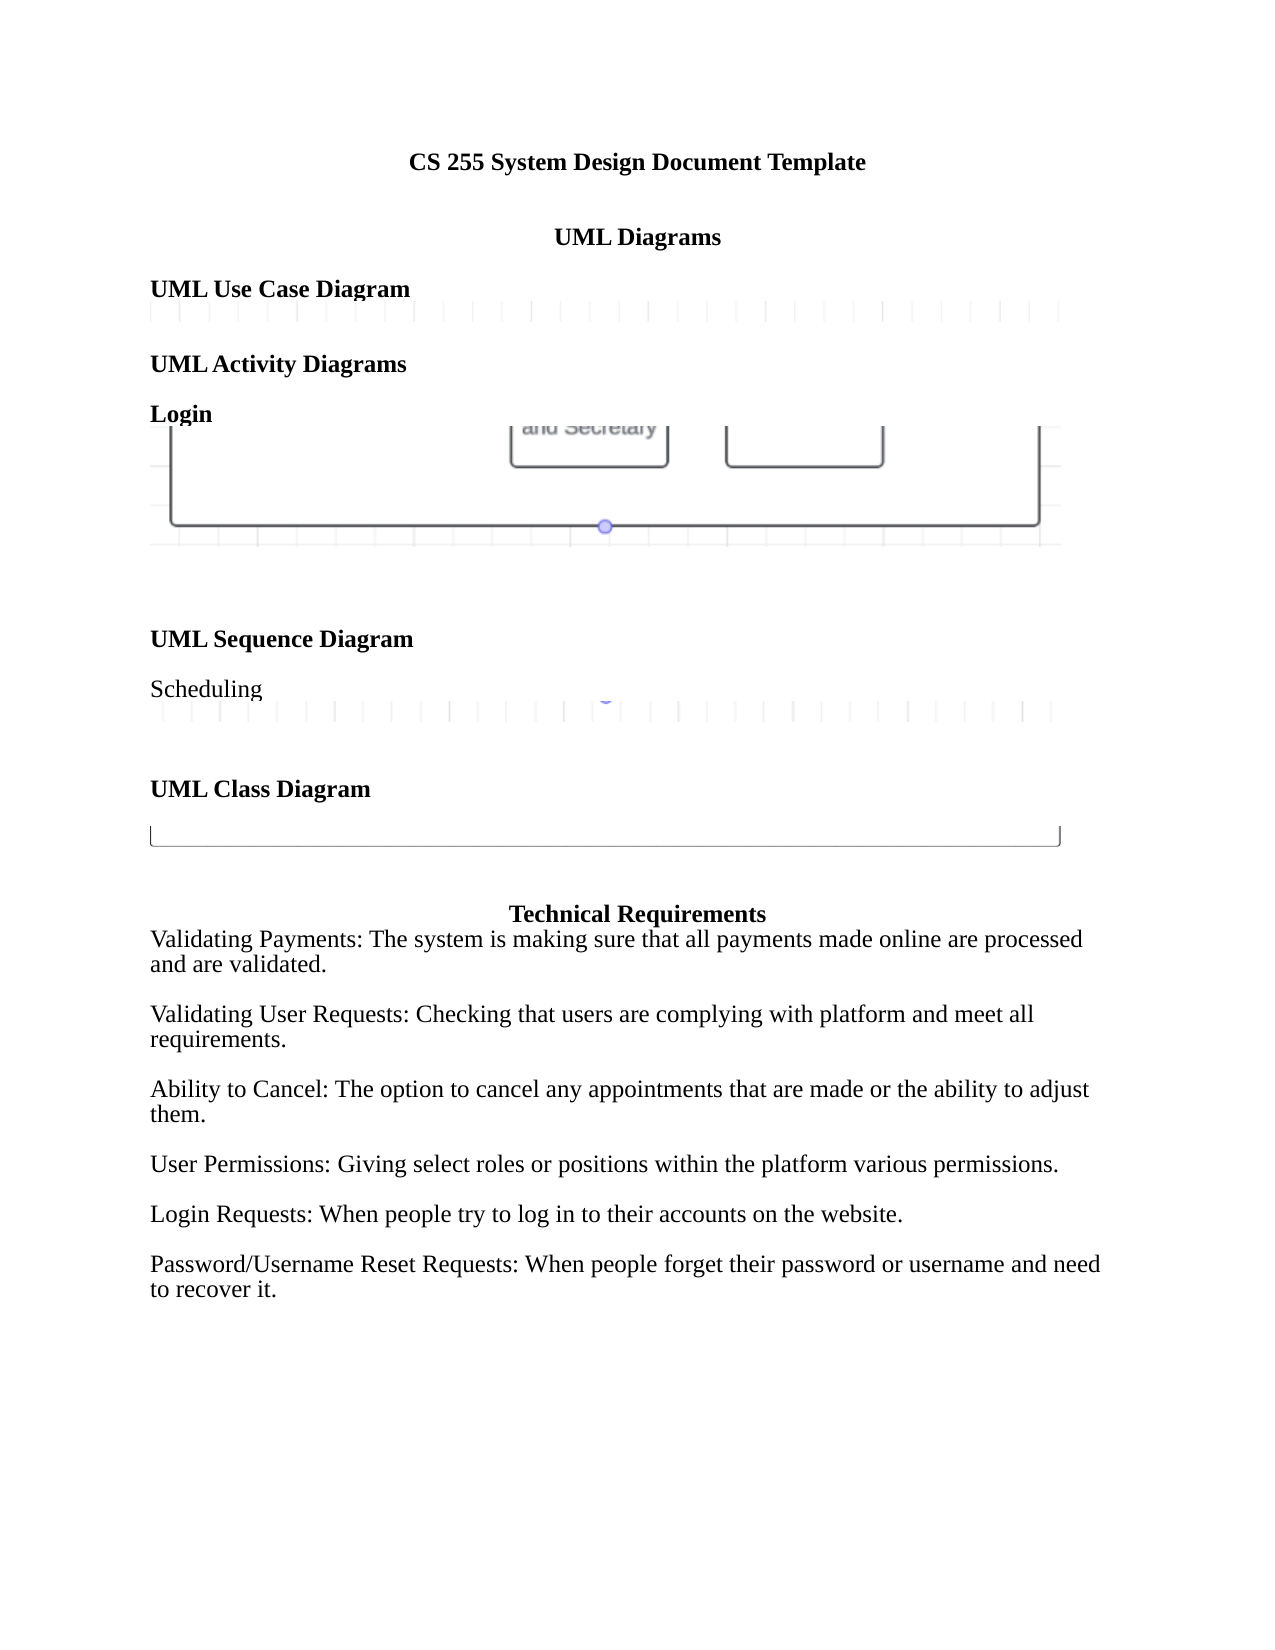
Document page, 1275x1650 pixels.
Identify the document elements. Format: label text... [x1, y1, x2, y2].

text UML Activity Diagrams Login [150, 352, 1125, 427]
text UML Sequence Diagram [150, 627, 1125, 652]
text Password/Username Reset Requests: When people forget their password or username and need to recover it. [150, 1252, 1125, 1302]
text CS 255 System Design Document Template [150, 150, 1125, 175]
text Scheduling [150, 677, 1125, 702]
text Ability to Cancel: The option to cancel any appointments that are made or the ability to adjust them. [150, 1077, 1125, 1127]
text UML Class Diagram [150, 777, 1125, 802]
text Scheduling [150, 427, 1125, 552]
text UML Diagrams [150, 225, 1125, 250]
text User Permissions: Giving select roles or positions within the platform various permissions. [150, 1152, 1125, 1177]
text Validating User Requests: Checking that users are complying with platform and meet all requirements. [150, 1002, 1125, 1052]
text Technical Requirements [150, 902, 1125, 927]
text Validating Payments: The system is making sure that all payments made online are processed and are validated. [150, 927, 1125, 977]
text Login Requests: When people try to log in to their accounts on the website. [150, 1202, 1125, 1227]
text UML Use Case Diagram [150, 277, 1125, 302]
